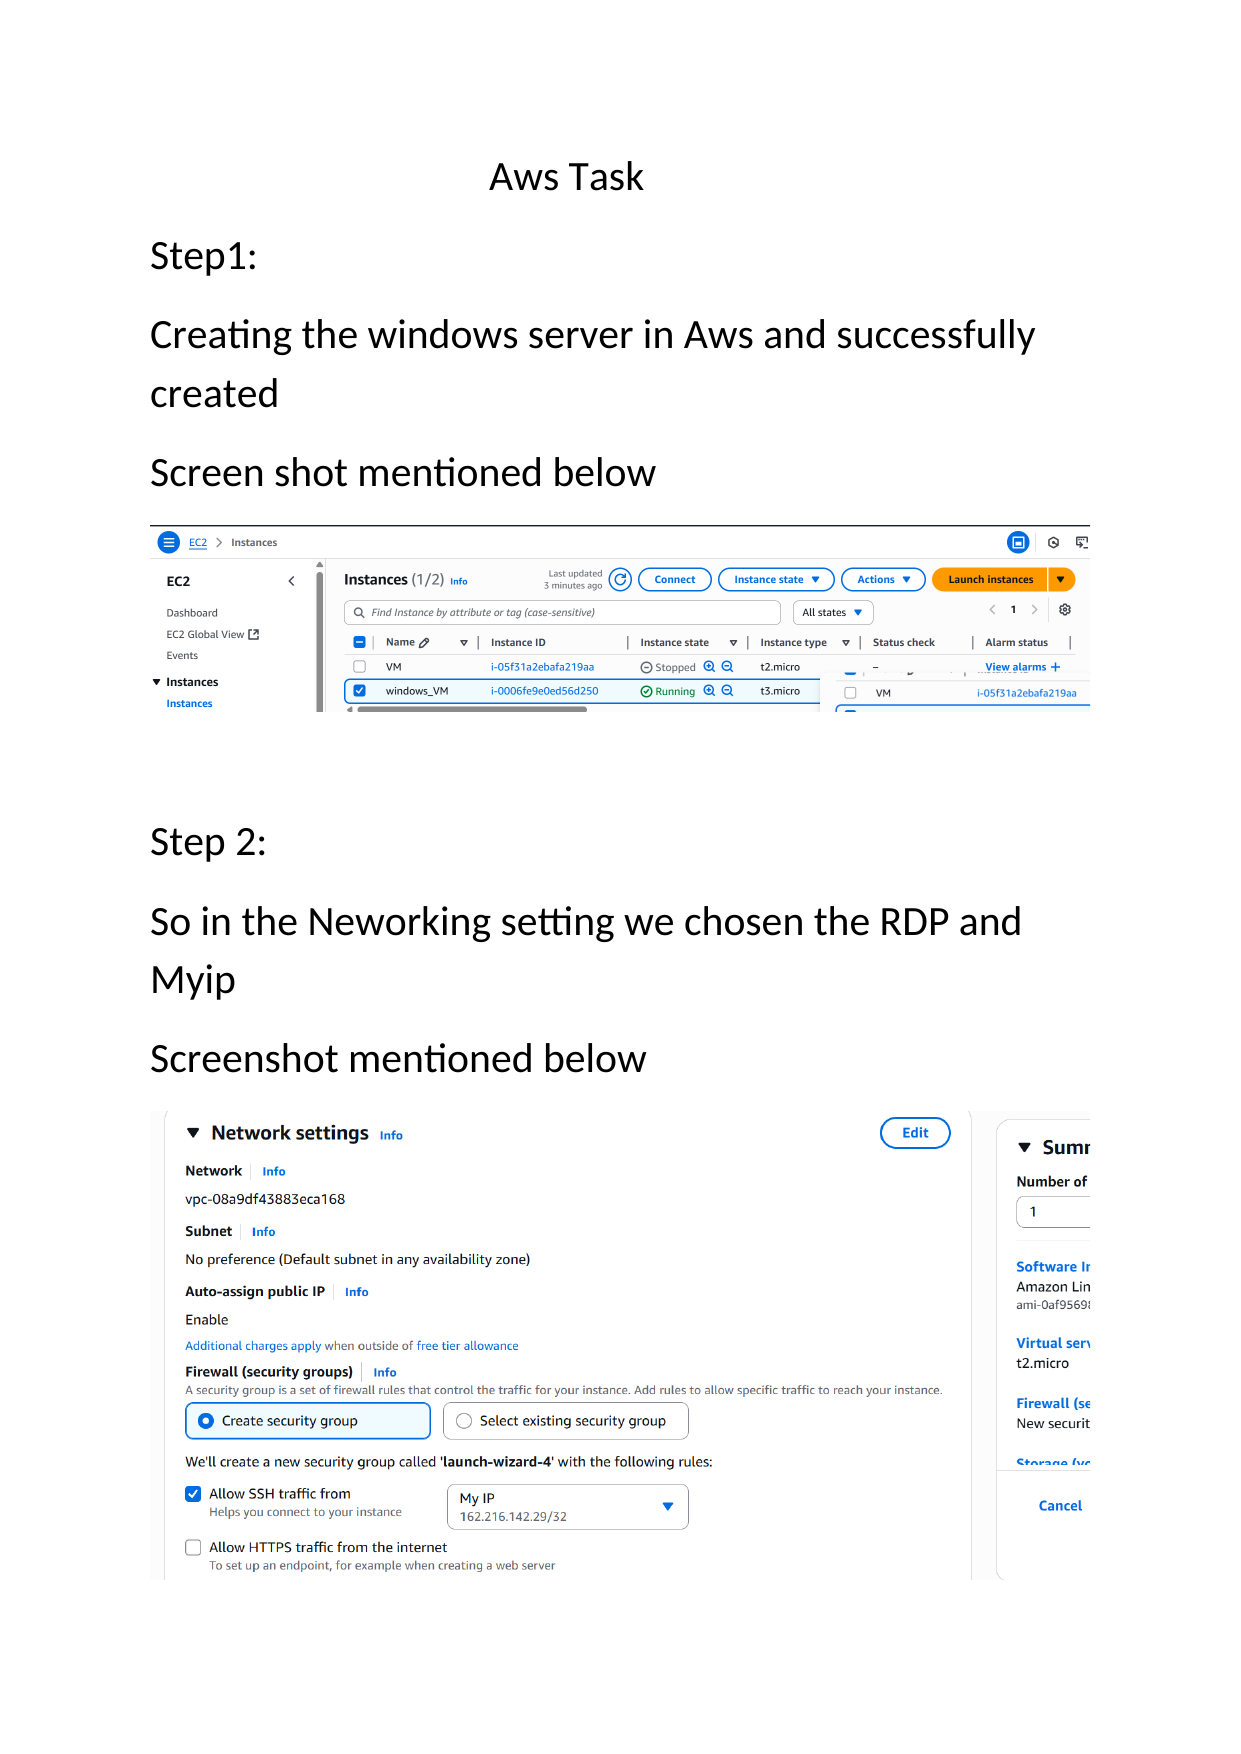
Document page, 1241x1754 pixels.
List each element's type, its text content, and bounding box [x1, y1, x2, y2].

text Creating the windows server in Aws and successfully created [150, 308, 1090, 418]
text Aws Task [150, 150, 1090, 201]
text Screenshot mentioned below [150, 1032, 1090, 1083]
picture [150, 1111, 1091, 1580]
text Step 2: [150, 815, 1090, 866]
text Screen shot mentioned below [150, 446, 1090, 497]
text So in the Neworking setting we chosen the RDP and Myip [150, 895, 1090, 1004]
text Step1: [150, 229, 1090, 280]
picture [150, 525, 1091, 712]
